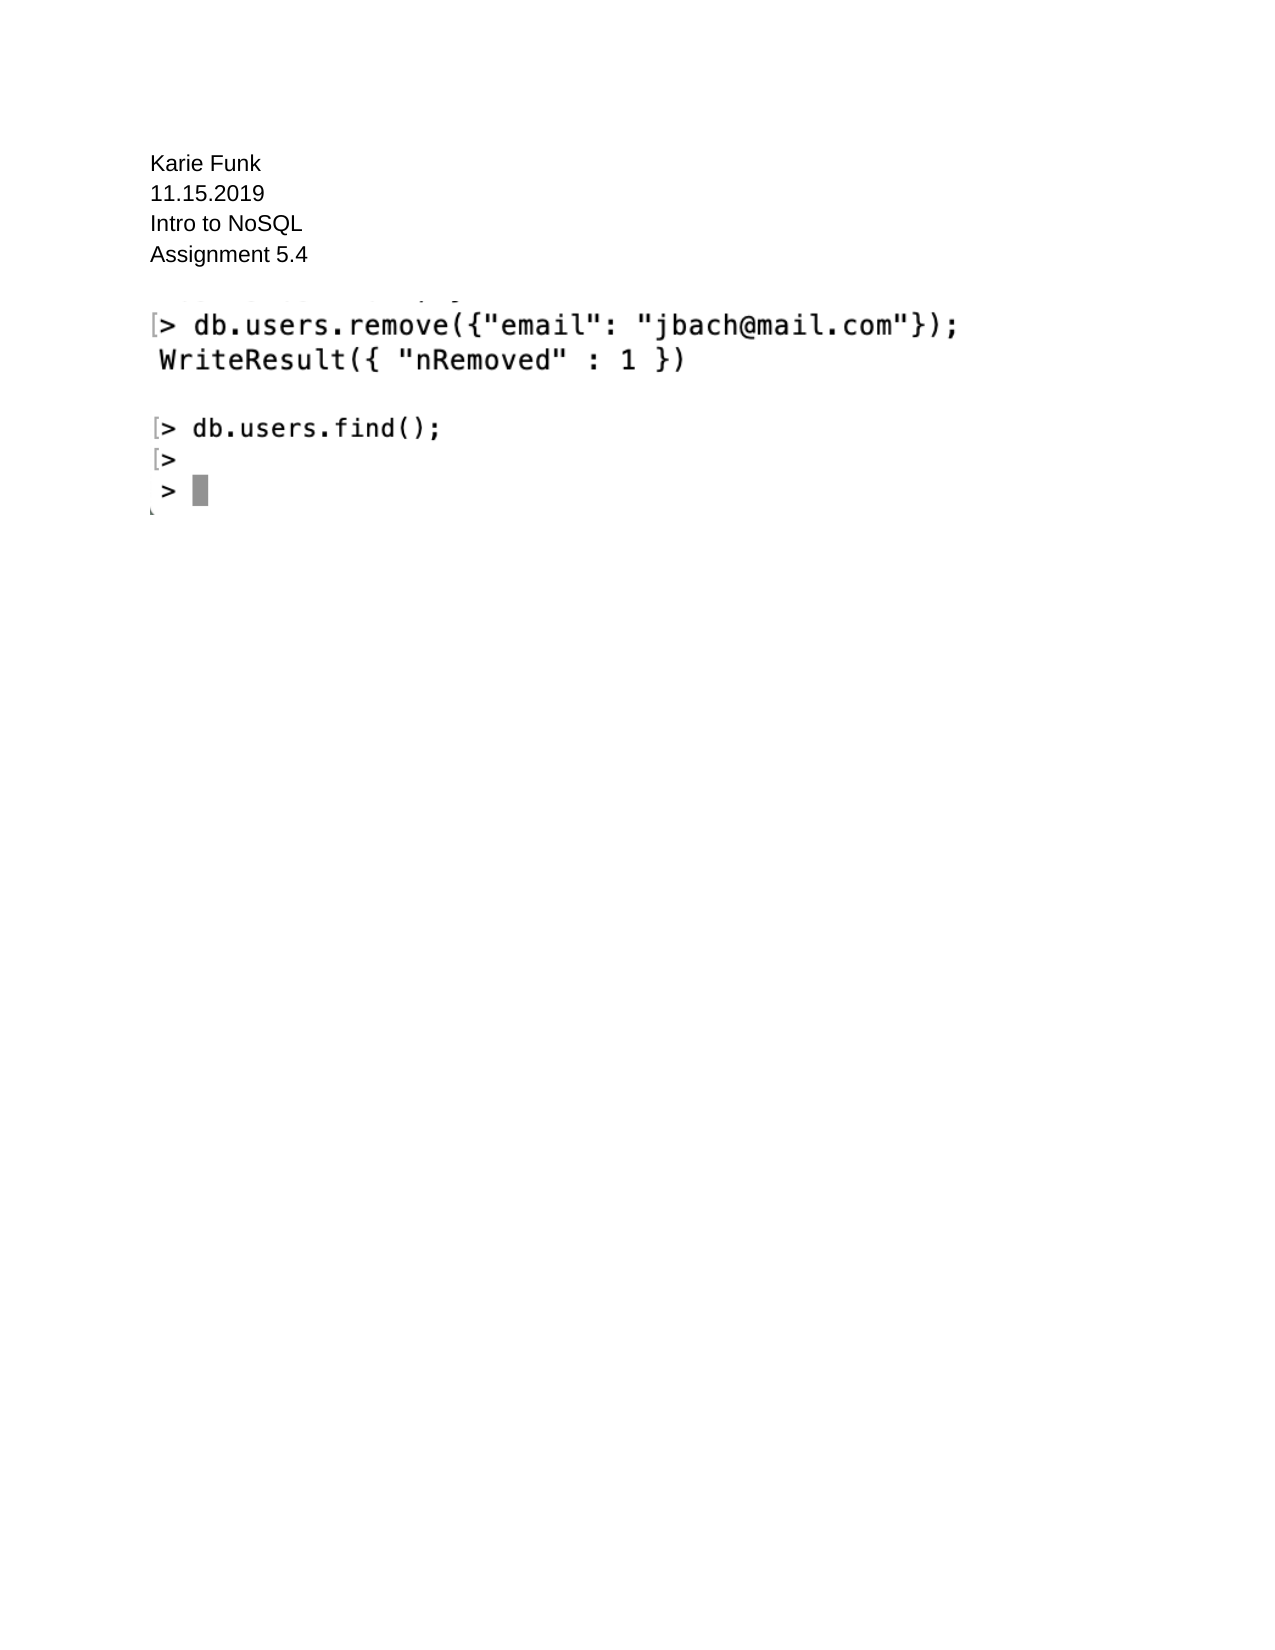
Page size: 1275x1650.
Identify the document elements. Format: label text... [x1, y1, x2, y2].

picture [150, 410, 815, 515]
text Karie Funk [150, 150, 1125, 176]
text Intro to NoSQL [150, 210, 1125, 237]
picture [150, 301, 976, 377]
text Assignment 5.4 [150, 241, 1125, 267]
text 11.15.2019 [150, 180, 1125, 207]
